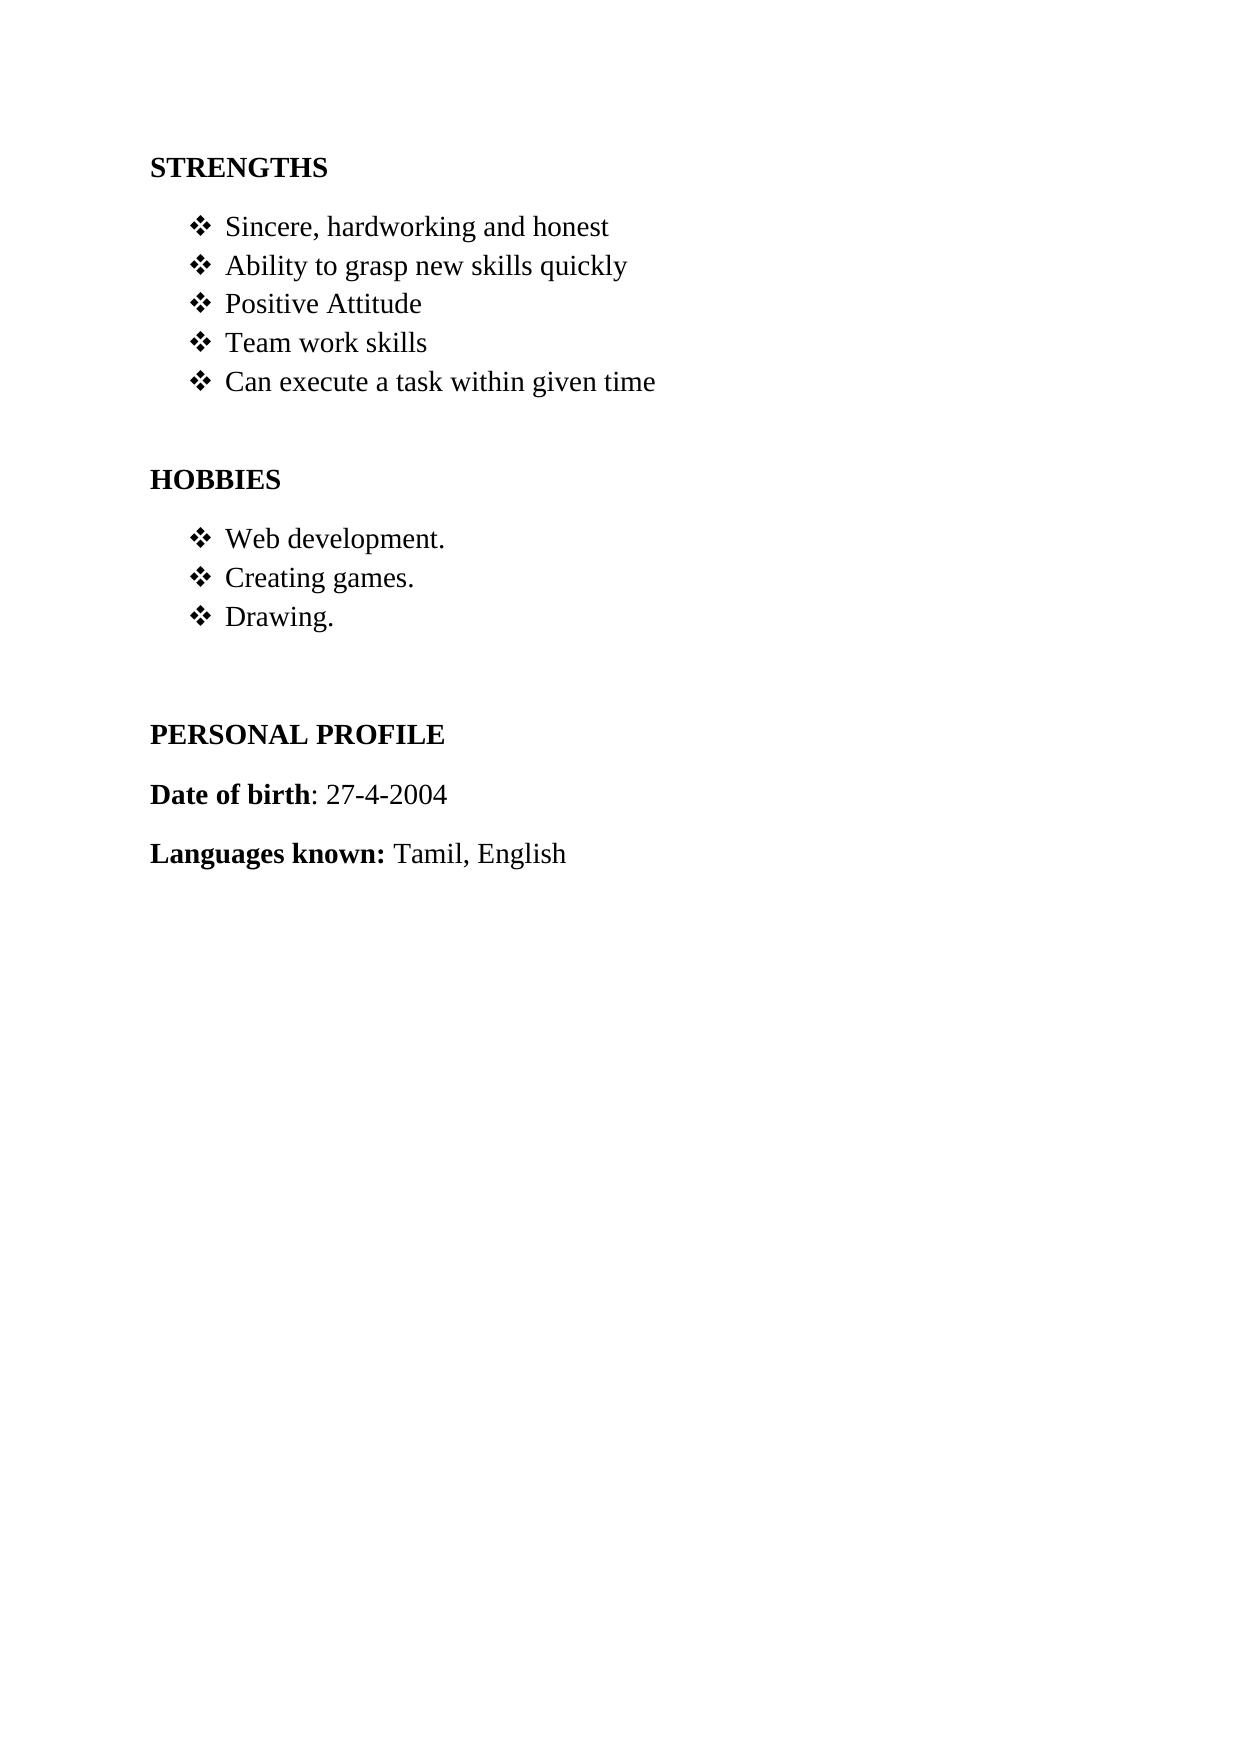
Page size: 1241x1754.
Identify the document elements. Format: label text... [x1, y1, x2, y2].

list Ability to grasp new skills quickly [187, 248, 1090, 282]
list Team work skills [187, 325, 1090, 359]
text Languages known: Tamil, English [150, 836, 1090, 870]
list Creating games. [187, 560, 1090, 594]
list Can execute a task within given time [187, 364, 1090, 398]
text HOBBIES [150, 462, 1090, 496]
list Web development. [187, 521, 1090, 555]
text PERSONAL PROFILE [150, 717, 1090, 751]
text STRENGTHS [150, 150, 1090, 183]
list Positive Attitude [187, 287, 1090, 320]
text Date of birth: 27-4-2004 [150, 777, 1090, 810]
list Drawing. [187, 599, 1090, 632]
list Sincere, hardworking and honest [187, 209, 1090, 243]
